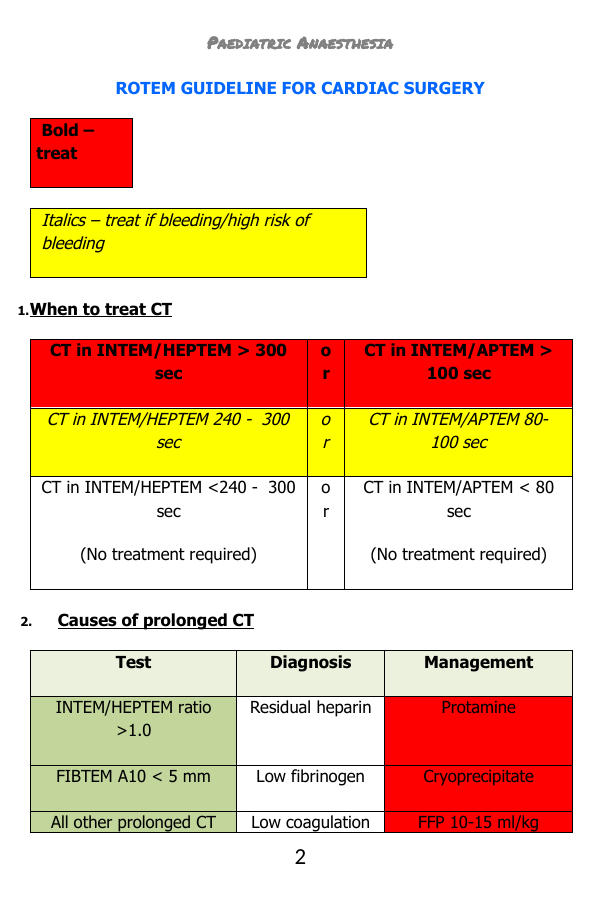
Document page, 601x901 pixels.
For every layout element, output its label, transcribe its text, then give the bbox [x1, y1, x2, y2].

table_cell Residual heparin [237, 697, 384, 765]
table_header Test [31, 651, 236, 696]
table_cell FIBTEM A10 < 5 mm [31, 766, 236, 811]
table_header Italics – treat if bleeding/high risk of bleeding [31, 209, 366, 277]
table_header or [308, 340, 344, 407]
table_cell CT in INTEM/HEPTEM <240 - 300 sec (No treatment required) [31, 477, 307, 589]
table_header Diagnosis [237, 651, 384, 696]
table_cell INTEM/HEPTEM ratio >1.0 [31, 697, 236, 765]
table_cell FFP 10-15 ml/kg [385, 812, 572, 832]
table_header CT in INTEM/HEPTEM > 300 sec [31, 340, 307, 407]
table_cell CT in INTEM/HEPTEM 240 - 300 sec [31, 409, 307, 476]
list Causes of prolonged CT [20, 610, 571, 630]
table_cell CT in INTEM/APTEM 80-100 sec [345, 409, 572, 476]
table_cell Cryoprecipitate [385, 766, 572, 811]
table_header Bold – treat [31, 119, 132, 187]
table_cell CT in INTEM/APTEM < 80 sec (No treatment required) [345, 477, 572, 589]
table_header Management [385, 651, 572, 696]
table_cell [31, 812, 236, 832]
table_cell Protamine [385, 697, 572, 765]
table_header CT in INTEM/APTEM > 100 sec [345, 340, 572, 407]
table_cell Low coagulation [237, 812, 384, 832]
table_cell Low fibrinogen [237, 766, 384, 811]
table_cell or [308, 477, 344, 589]
text ROTEM GUIDELINE FOR CARDIAC SURGERY [29, 78, 571, 98]
table_cell or [308, 409, 344, 476]
list When to treat CT [17, 298, 571, 318]
